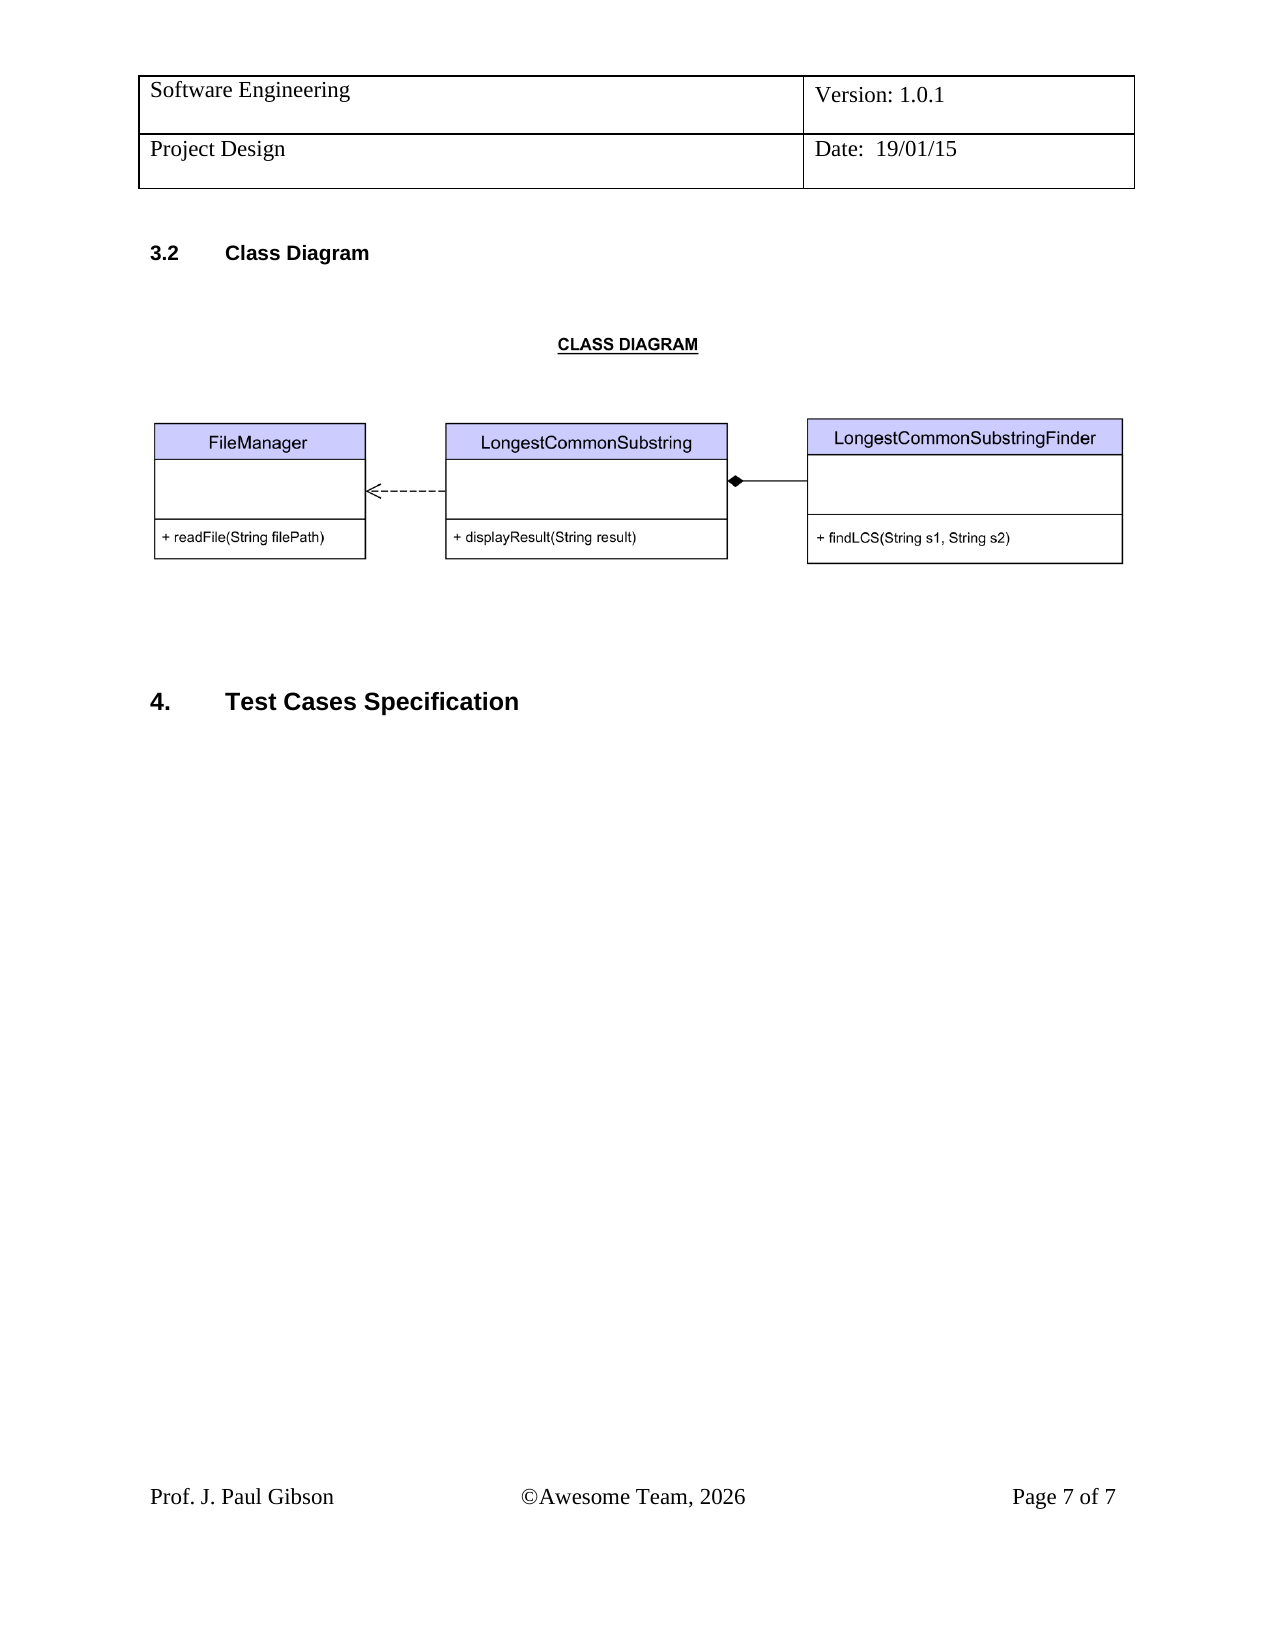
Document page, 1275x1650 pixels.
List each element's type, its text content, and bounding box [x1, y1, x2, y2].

picture [150, 322, 1125, 567]
subtitle Class Diagram [150, 241, 1125, 265]
subtitle Test Cases Specification [150, 687, 1125, 716]
